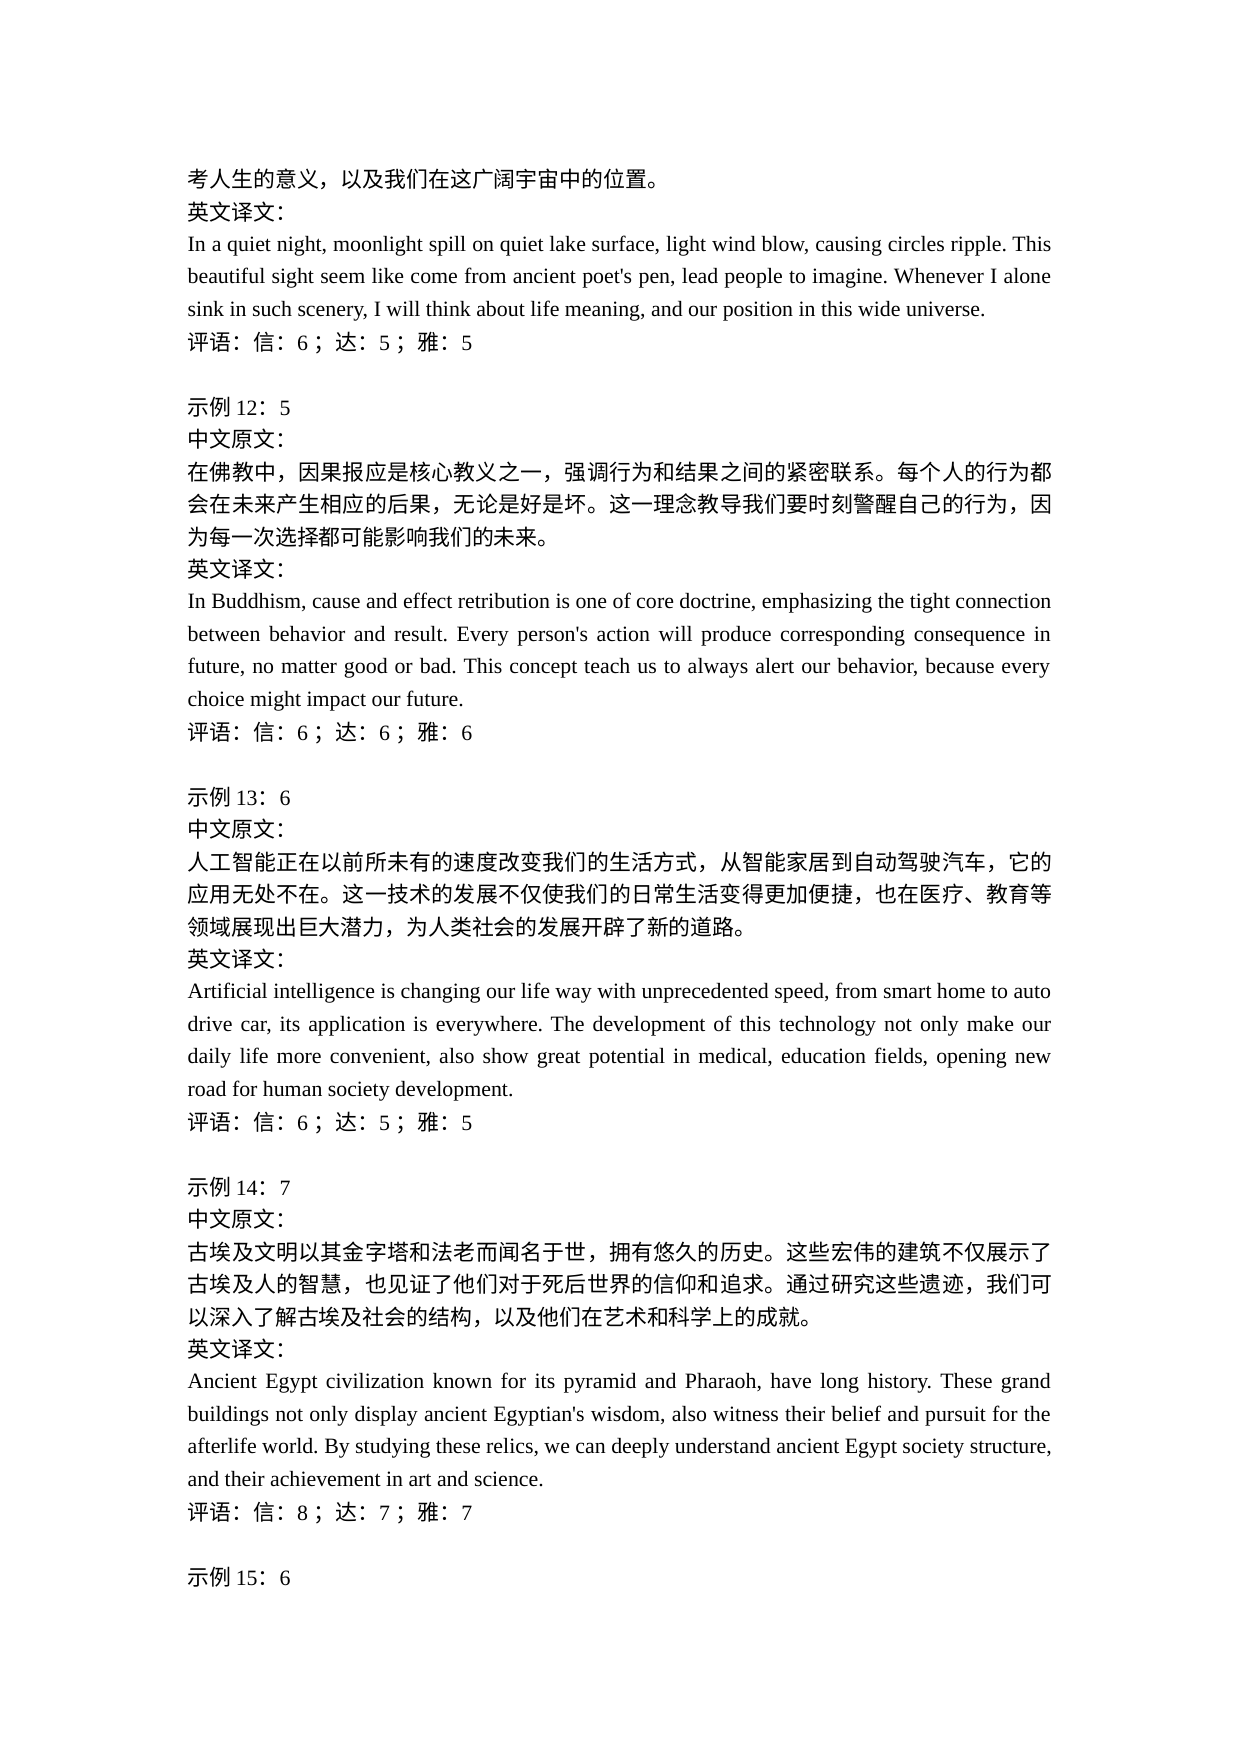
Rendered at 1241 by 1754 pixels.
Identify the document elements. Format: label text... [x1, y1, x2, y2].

text 古埃及文明以其金字塔和法老而闻名于世，拥有悠久的历史。这些宏伟的建筑不仅展示了古埃及人的智慧，也见证了他们对于死后世界的信仰和追求。通过研究这些遗迹，我们可以深入了解古埃及社会的结构，以及他们在艺术和科学上的成就。 [187, 1234, 1053, 1332]
text 评语：信：6 ；达：6 ；雅：6 [187, 714, 1053, 747]
text 在佛教中，因果报应是核心教义之一，强调行为和结果之间的紧密联系。每个人的行为都会在未来产生相应的后果，无论是好是坏。这一理念教导我们要时刻警醒自己的行为，因为每一次选择都可能影响我们的未来。 [187, 454, 1053, 552]
text In Buddhism, cause and effect retribution is one of core doctrine, emphasizing the tight connection between behavior and result. Every person's action will produce corresponding consequence in future, no matter good or bad. This concept teach us to always alert our behavior, because every choice might impact our future. [187, 584, 1053, 714]
text 中文原文： [187, 812, 1053, 844]
text Ancient Egypt civilization known for its pyramid and Pharaoh, have long history. These grand buildings not only display ancient Egyptian's wisdom, also witness their belief and pursuit for the afterlife world. By studying these relics, we can deeply understand ancient Egypt society structure, and their achievement in art and science. [187, 1364, 1053, 1494]
text 英文译文： [187, 942, 1053, 974]
text 英文译文： [187, 552, 1053, 584]
text 人工智能正在以前所未有的速度改变我们的生活方式，从智能家居到自动驾驶汽车，它的应用无处不在。这一技术的发展不仅使我们的日常生活变得更加便捷，也在医疗、教育等领域展现出巨大潜力，为人类社会的发展开辟了新的道路。 [187, 844, 1053, 942]
text 评语：信：6 ；达：5 ；雅：5 [187, 324, 1053, 357]
text 中文原文： [187, 422, 1053, 454]
text 英文译文： [187, 194, 1053, 227]
text Artificial intelligence is changing our life way with unprecedented speed, from smart home to auto drive car, its application is everywhere. The development of this technology not only make our daily life more convenient, also show great potential in medical, education fields, opening new road for human society development. [187, 974, 1053, 1104]
text 英文译文： [187, 1332, 1053, 1364]
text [187, 162, 1053, 194]
text In a quiet night, moonlight spill on quiet lake surface, light wind blow, causing circles ripple. This beautiful sight seem like come from ancient poet's pen, lead people to imagine. Whenever I alone sink in such scenery, I will think about life meaning, and our position in this wide universe. [187, 227, 1053, 324]
text 示例14：7 [187, 1169, 1053, 1202]
text 评语：信：8 ；达：7 ；雅：7 [187, 1494, 1053, 1527]
text 中文原文： [187, 1202, 1053, 1234]
text 示例15：6 [187, 1559, 1053, 1592]
text 评语：信：6 ；达：5 ；雅：5 [187, 1104, 1053, 1137]
text 示例13：6 [187, 779, 1053, 812]
text 示例12：5 [187, 389, 1053, 422]
